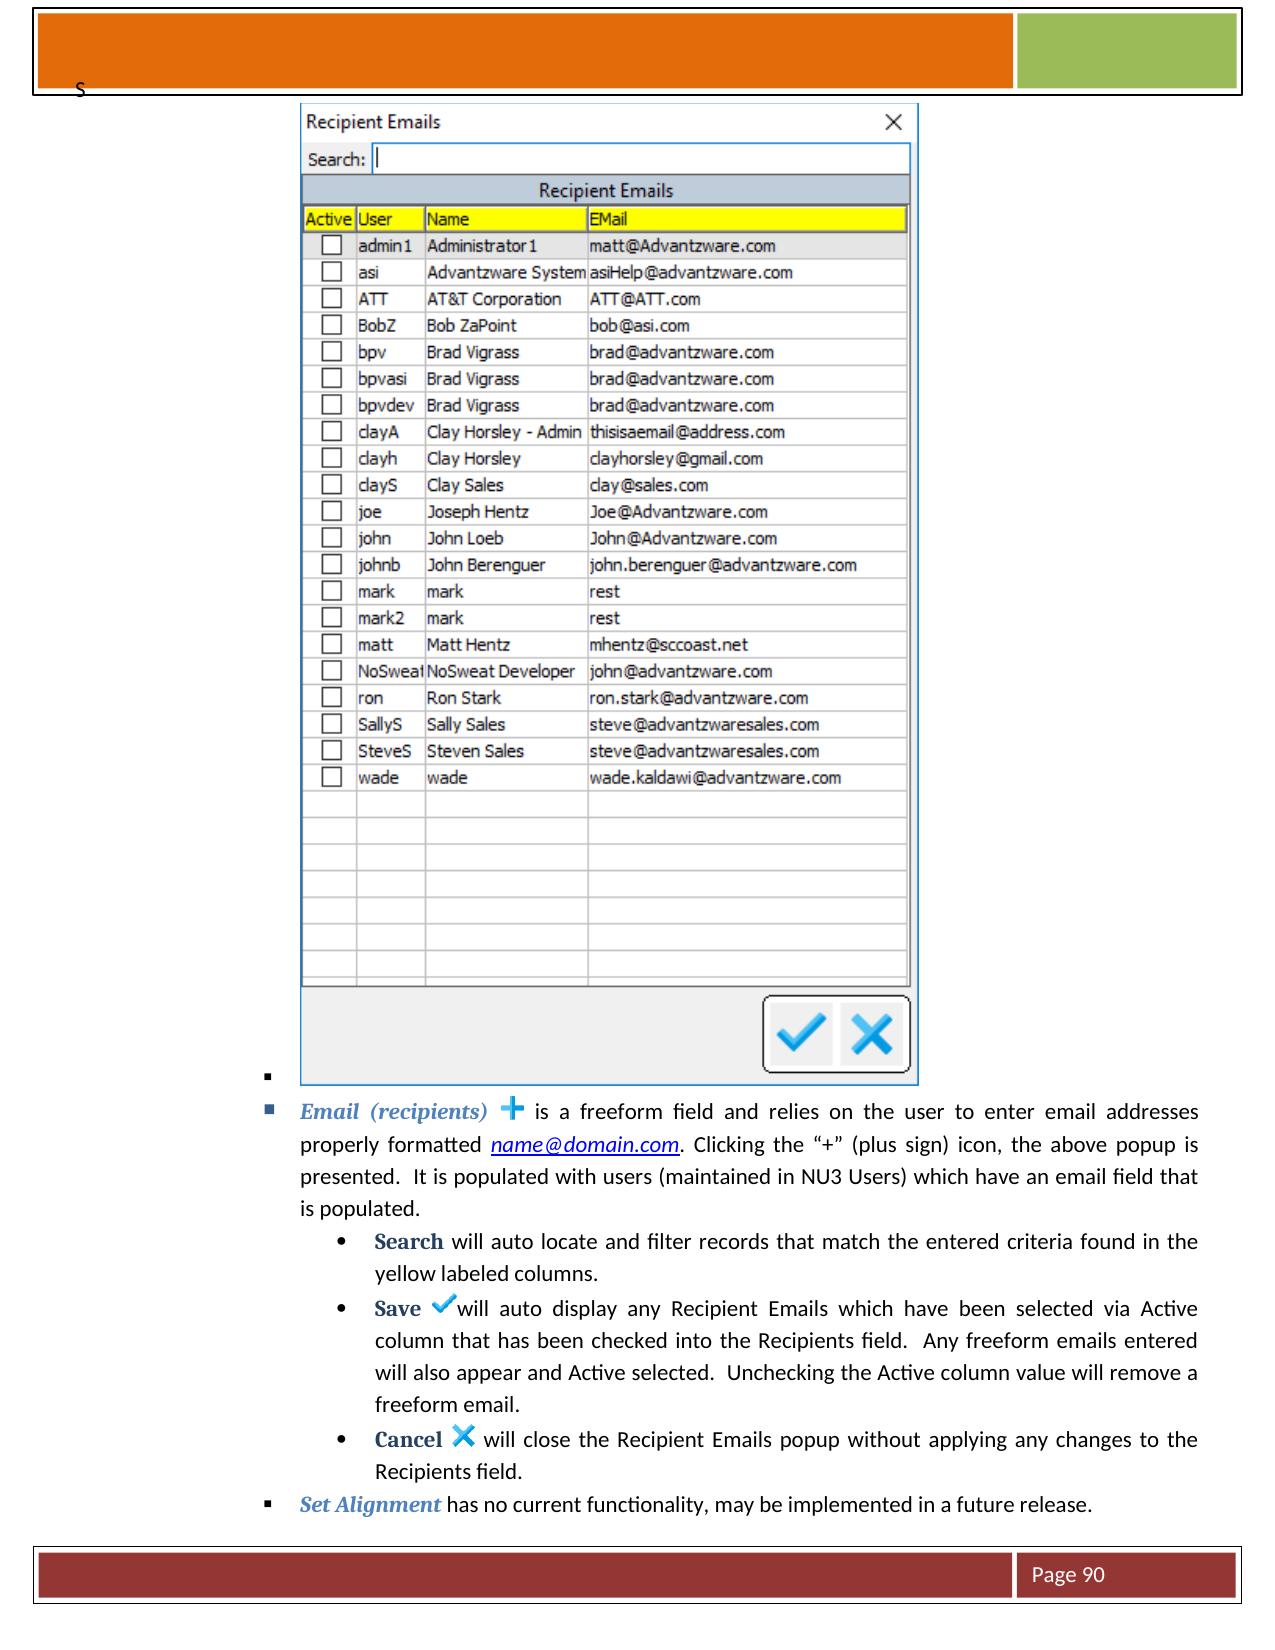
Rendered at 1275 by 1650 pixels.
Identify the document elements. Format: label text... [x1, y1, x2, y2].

picture [300, 103, 919, 1086]
picture [516, 1111, 525, 1120]
list Search will auto locate and filter records that match the entered criteria found in the yellow labeled columns. [337, 1227, 1200, 1287]
picture [450, 1422, 476, 1448]
picture [431, 1291, 457, 1308]
list Email (recipients) is a freeform field and relies on the user to enter email addresses properly formatted name@domain.com. Clicking the “+” (plus sign) icon, the above popup is presented. It is populated with users (maintained in NU3 Users) which have an email field that is populated. [262, 1095, 1200, 1223]
list Save will auto display any Recipient Emails which have been selected via Active column that has been checked into the Recipients field. Any freeform emails entered will also appear and Active selected. Unchecking the Active column value will remove a freeform email. [337, 1291, 1200, 1418]
list Cancel will close the Recipient Emails popup without applying any changes to the Recipients field. [337, 1423, 1200, 1486]
list Set Alignment has no current functionality, may be implemented in a future release. [262, 1490, 1200, 1518]
picture [431, 1299, 457, 1317]
picture [499, 1094, 525, 1120]
